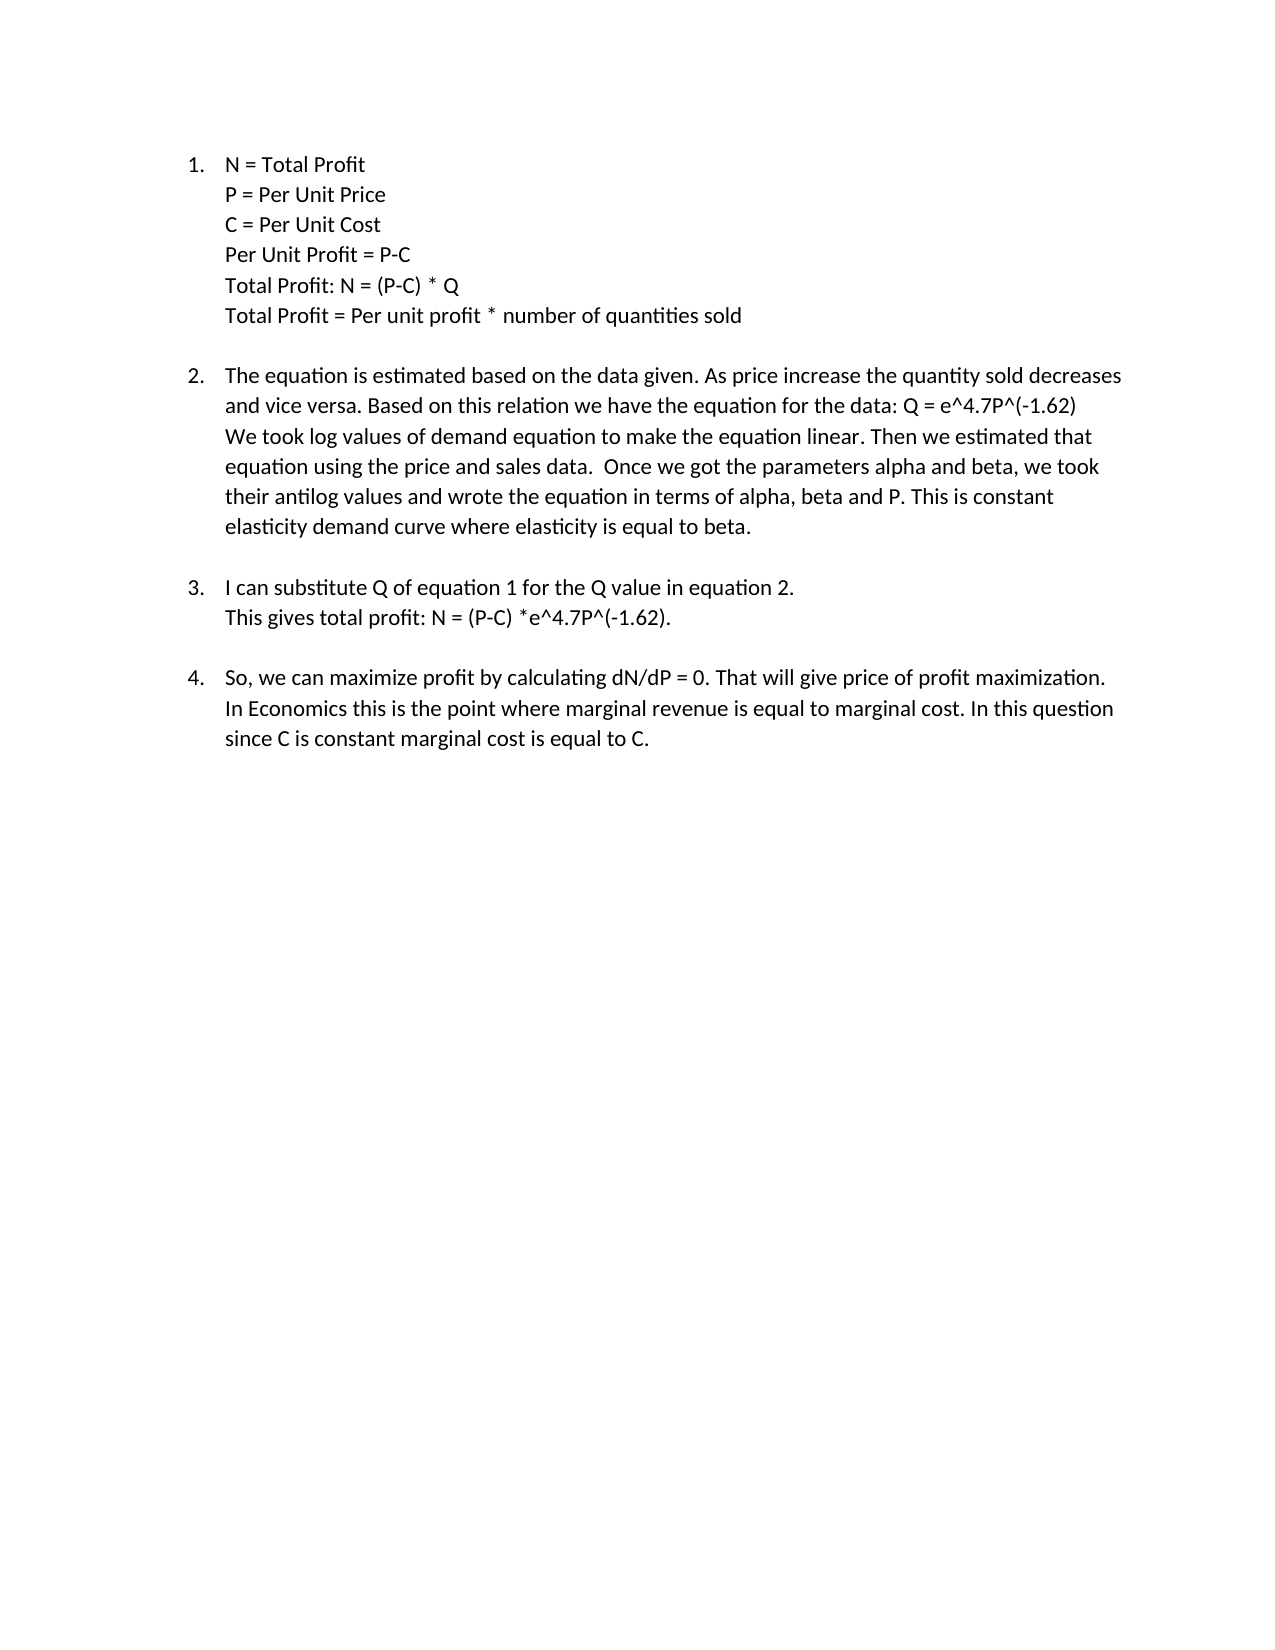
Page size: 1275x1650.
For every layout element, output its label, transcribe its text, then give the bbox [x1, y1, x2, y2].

list This gives total profit: N = (P-C) *e^4.7P^(-1.62). [225, 603, 1125, 631]
list N = Total Profit [187, 150, 1125, 178]
list So, we can maximize profit by calculating dN/dP = 0. That will give price of profit maximization. In Economics this is the point where marginal revenue is equal to marginal cost. In this question since C is constant marginal cost is equal to C. [187, 663, 1125, 752]
list I can substitute Q of equation 1 for the Q value in equation 2. [187, 573, 1125, 601]
list P = Per Unit Price [225, 180, 1125, 208]
list Per Unit Profit = P-C [225, 241, 1125, 269]
list Total Profit: N = (P-C) * Q [225, 271, 1125, 299]
list Total Profit = Per unit profit * number of quantities sold [225, 301, 1125, 329]
list C = Per Unit Cost [225, 210, 1125, 238]
list The equation is estimated based on the data given. As price increase the quantity sold decreases and vice versa. Based on this relation we have the equation for the data: Q = e^4.7P^(-1.62) [187, 361, 1125, 420]
list We took log values of demand equation to make the equation linear. Then we estimated that equation using the price and sales data. Once we got the parameters alpha and beta, we took their antilog values and wrote the equation in terms of alpha, beta and P. This is constant elasticity demand curve where elasticity is equal to beta. [225, 422, 1125, 541]
